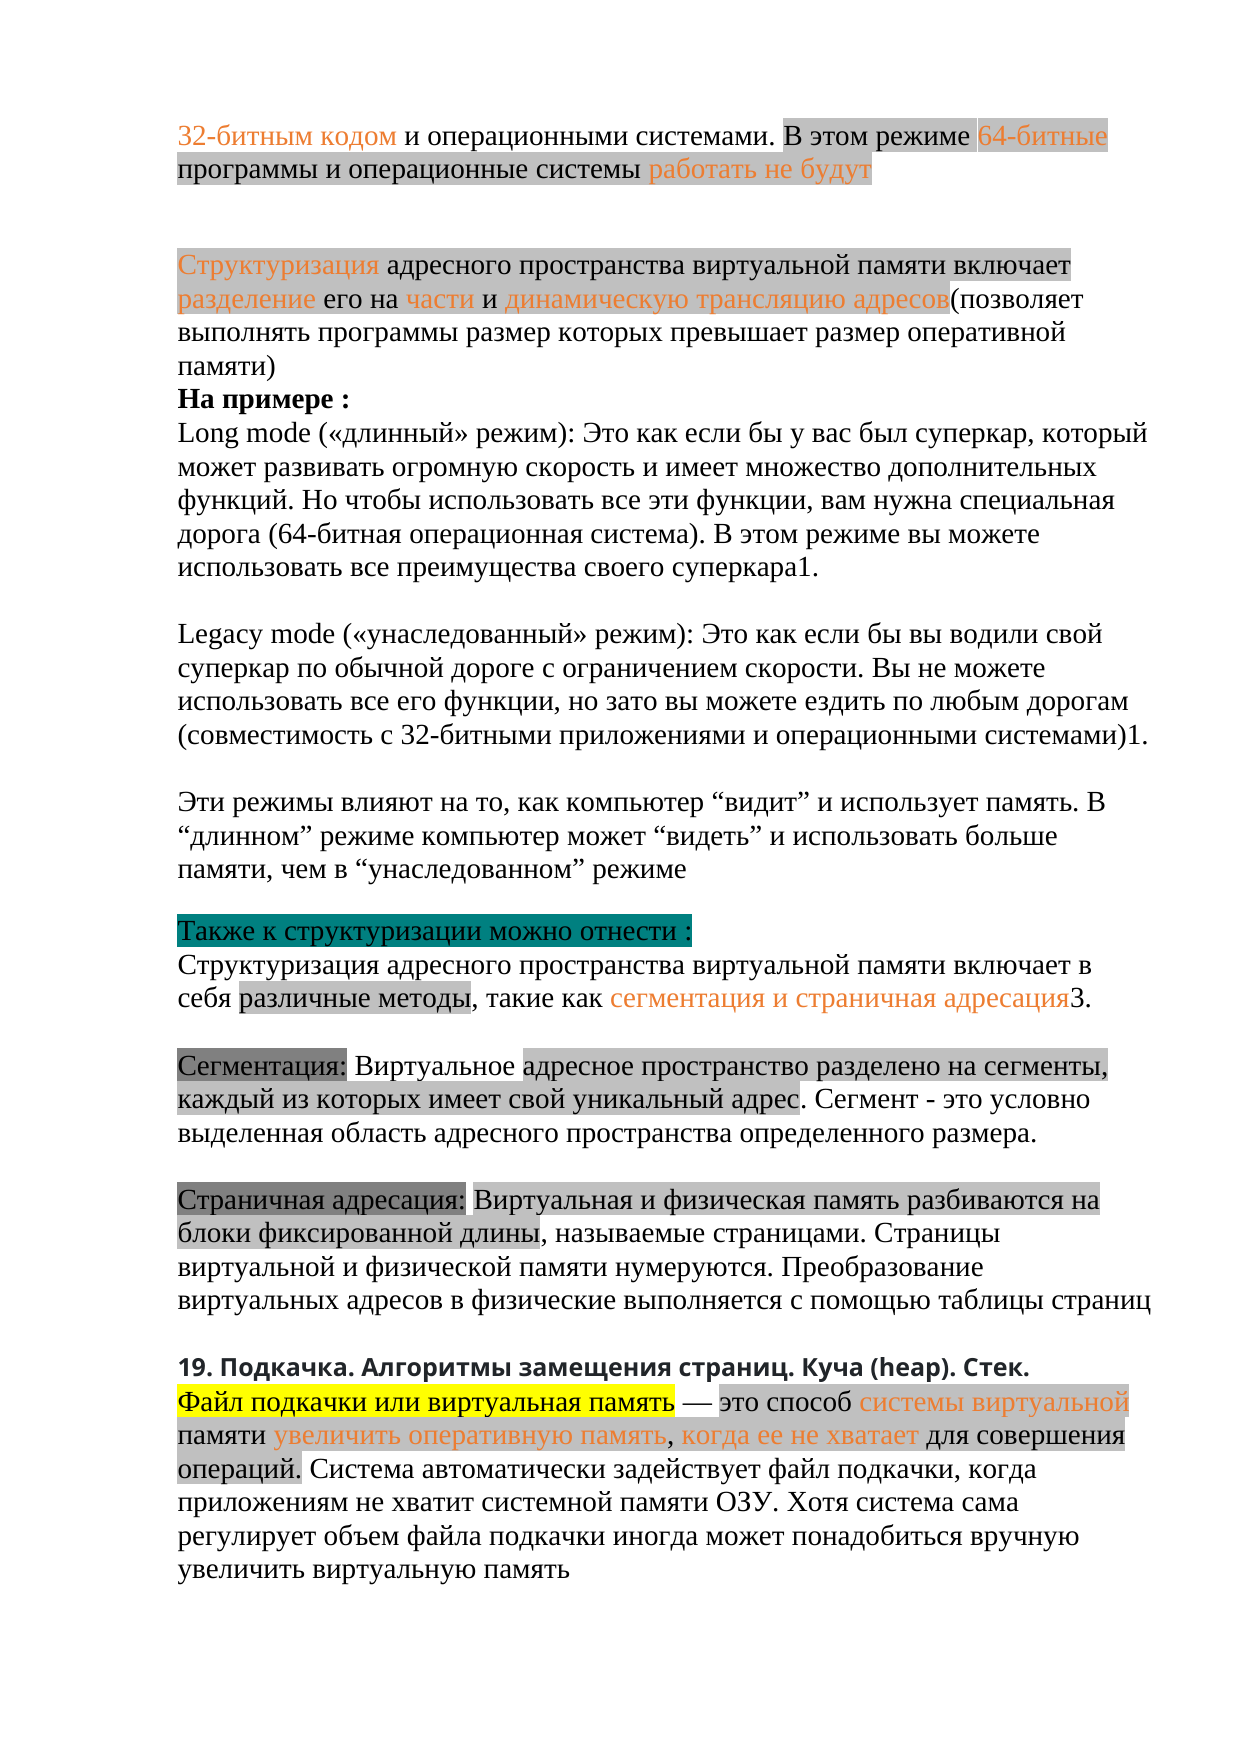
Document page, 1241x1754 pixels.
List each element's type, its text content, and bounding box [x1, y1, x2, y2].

text Также к структуризации можно отнести : Структуризация адресного пространства виртуальной памяти включает в себя различные методы, такие как сегментация и страничная адресация3. [177, 913, 1152, 1014]
text Страничная адресация: Виртуальная и физическая память разбиваются на блоки фиксированной длины, называемые страницами. Страницы виртуальной и физической памяти нумеруются. Преобразование виртуальных адресов в физические выполняется с помощью таблицы страниц [177, 1182, 1152, 1316]
text Legacy mode («унаследованный» режим): Это как если бы вы водили свой суперкар по обычной дороге с ограничением скорости. Вы не можете использовать все его функции, но зато вы можете ездить по любым дорогам (совместимость с 32-битными приложениями и операционными системами)1. [177, 616, 1152, 751]
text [177, 118, 1152, 247]
text Структуризация адресного пространства виртуальной памяти включает разделение его на части и динамическую трансляцию адресов(позволяет выполнять программы размер которых превышает размер оперативной памяти) На примере : Long mode («длинный» режим): Это как если бы у вас был суперкар, который может развивать огромную скорость и имеет множество дополнительных функций. Но чтобы использовать все эти функции, вам нужна специальная дорога (64-битная операционная система). В этом режиме вы можете использовать все преимущества своего суперкара1. [177, 247, 1152, 583]
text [177, 1316, 1152, 1618]
text Сегментация: Виртуальное адресное пространство разделено на сегменты, каждый из которых имеет свой уникальный адрес. Сегмент - это условно выделенная область адресного пространства определенного размера. [177, 1048, 1152, 1148]
text Эти режимы влияют на то, как компьютер “видит” и использует память. В “длинном” режиме компьютер может “видеть” и использовать больше памяти, чем в “унаследованном” режиме [177, 784, 1152, 913]
